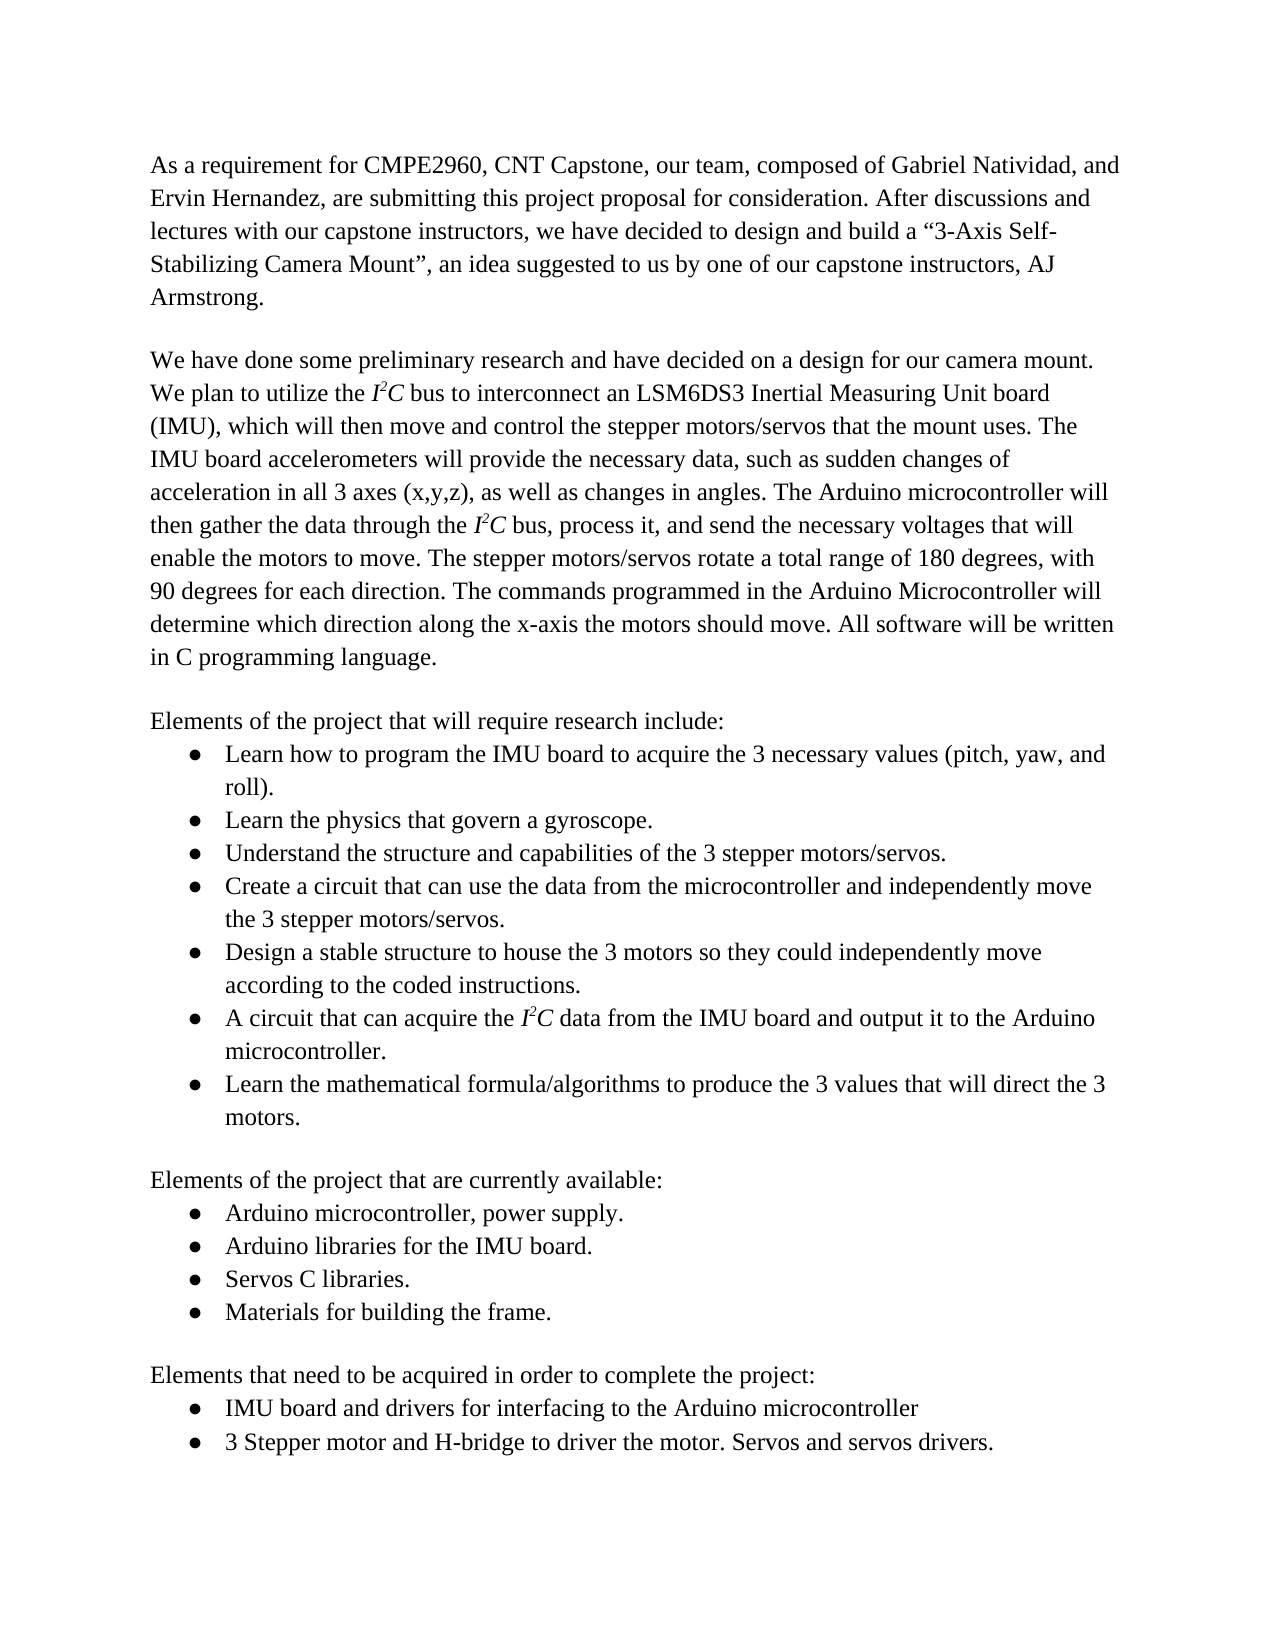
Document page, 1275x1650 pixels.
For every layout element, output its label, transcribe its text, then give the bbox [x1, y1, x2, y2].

list Arduino microcontroller, power supply. [187, 1198, 1125, 1227]
list Materials for building the frame. [187, 1297, 1125, 1326]
list Design a stable structure to house the 3 motors so they could independently move according to the coded instructions. [187, 937, 1125, 999]
list Learn the mathematical formula/algorithms to produce the 3 values that will direct the 3 motors. [187, 1069, 1125, 1131]
list Learn the physics that govern a gyroscope. [187, 805, 1125, 833]
list Understand the structure and capabilities of the 3 stepper motors/servos. [187, 838, 1125, 867]
text Elements of the project that will require research include: [150, 706, 1125, 734]
list IMU board and drivers for interfacing to the Arduino microcontroller [187, 1393, 1125, 1422]
text We have done some preliminary research and have decided on a design for our camera mount. We plan to utilize the I2C bus to interconnect an LSM6DS3 Inertial Measuring Unit board (IMU), which will then move and control the stepper motors/servos that the mount uses. The IMU board accelerometers will provide the necessary data, such as sudden changes of acceleration in all 3 axes (x,y,z), as well as changes in angles. The Arduino microcontroller will then gather the data through the I2C bus, process it, and send the necessary voltages that will enable the motors to move. The stepper motors/servos rotate a total range of 180 degrees, with 90 degrees for each direction. The commands programmed in the Arduino Microcontroller will determine which direction along the x-axis the motors should move. All software will be written in C programming language. [150, 345, 1125, 671]
text Elements that need to be acquired in order to complete the project: [150, 1361, 1125, 1389]
list Learn how to program the IMU board to acquire the 3 necessary values (pitch, yaw, and roll). [187, 739, 1125, 801]
text As a requirement for CMPE2960, CNT Capstone, our team, composed of Gabriel Natividad, and Ervin Hernandez, are submitting this project proposal for consideration. After discussions and lectures with our capstone instructors, we have decided to design and build a “3-Axis Self-Stabilizing Camera Mount”, an idea suggested to us by one of our capstone instructors, AJ Armstrong. [150, 150, 1125, 311]
list Servos C libraries. [187, 1264, 1125, 1293]
list 3 Stepper motor and H-bridge to driver the motor. Servos and servos drivers. [187, 1427, 1125, 1455]
text Elements of the project that are currently available: [150, 1165, 1125, 1194]
list Arduino libraries for the IMU board. [187, 1231, 1125, 1260]
list A circuit that can acquire the I2C data from the IMU board and output it to the Arduino microcontroller. [187, 1003, 1125, 1065]
list Create a circuit that can use the data from the microcontroller and independently move the 3 stepper motors/servos. [187, 871, 1125, 933]
